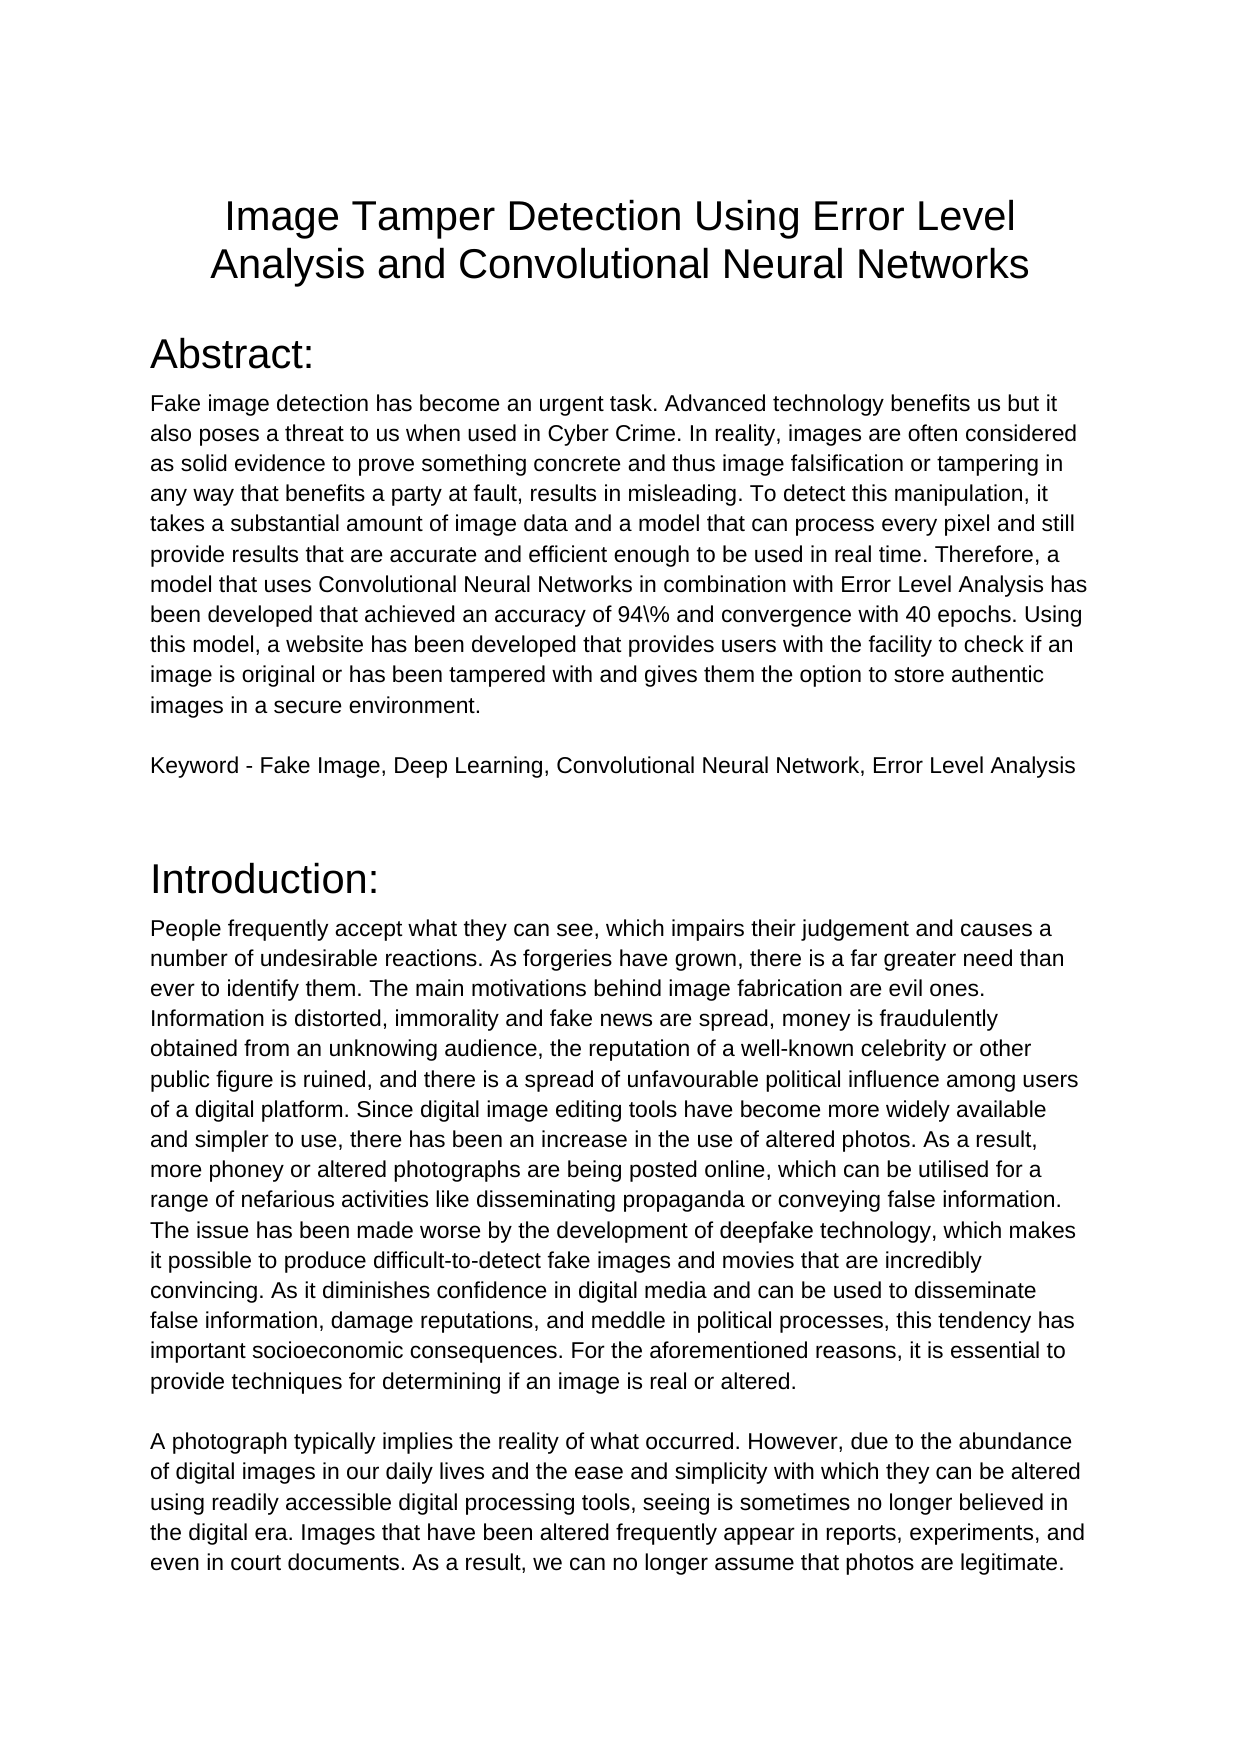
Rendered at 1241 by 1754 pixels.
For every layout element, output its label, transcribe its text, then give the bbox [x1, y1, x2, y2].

text Fake image detection has become an urgent task. Advanced technology benefits us but it also poses a threat to us when used in Cyber Crime. In reality, images are often considered as solid evidence to prove something concrete and thus image falsification or tampering in any way that benefits a party at fault, results in misleading. To detect this manipulation, it takes a substantial amount of image data and a model that can process every pixel and still provide results that are accurate and efficient enough to be used in real time. Therefore, a model that uses Convolutional Neural Networks in combination with Error Level Analysis has been developed that achieved an accuracy of 94\% and convergence with 40 epochs. Using this model, a website has been developed that provides users with the facility to check if an image is original or has been tampered with and gives them the option to store authentic images in a secure environment. [150, 389, 1090, 718]
subtitle Image Tamper Detection Using Error Level Analysis and Convolutional Neural Networks [150, 192, 1090, 287]
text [150, 1428, 1090, 1575]
text Keyword - Fake Image, Deep Learning, Convolutional Neural Network, Error Level Analysis [150, 752, 1090, 778]
subtitle Abstract: [150, 329, 1090, 377]
subtitle Introduction: [150, 854, 1090, 902]
text People frequently accept what they can see, which impairs their judgement and causes a number of undesirable reactions. As forgeries have grown, there is a far greater need than ever to identify them. The main motivations behind image fabrication are evil ones. Information is distorted, immorality and fake news are spread, money is fraudulently obtained from an unknowing audience, the reputation of a well-known celebrity or other public figure is ruined, and there is a spread of unfavourable political influence among users of a digital platform. Since digital image editing tools have become more widely available and simpler to use, there has been an increase in the use of altered photos. As a result, more phoney or altered photographs are being posted online, which can be utilised for a range of nefarious activities like disseminating propaganda or conveying false information. The issue has been made worse by the development of deepfake technology, which makes it possible to produce difficult-to-detect fake images and movies that are incredibly convincing. As it diminishes confidence in digital media and can be used to disseminate false information, damage reputations, and meddle in political processes, this tendency has important socioeconomic consequences. For the aforementioned reasons, it is essential to provide techniques for determining if an image is real or altered. [150, 914, 1090, 1394]
